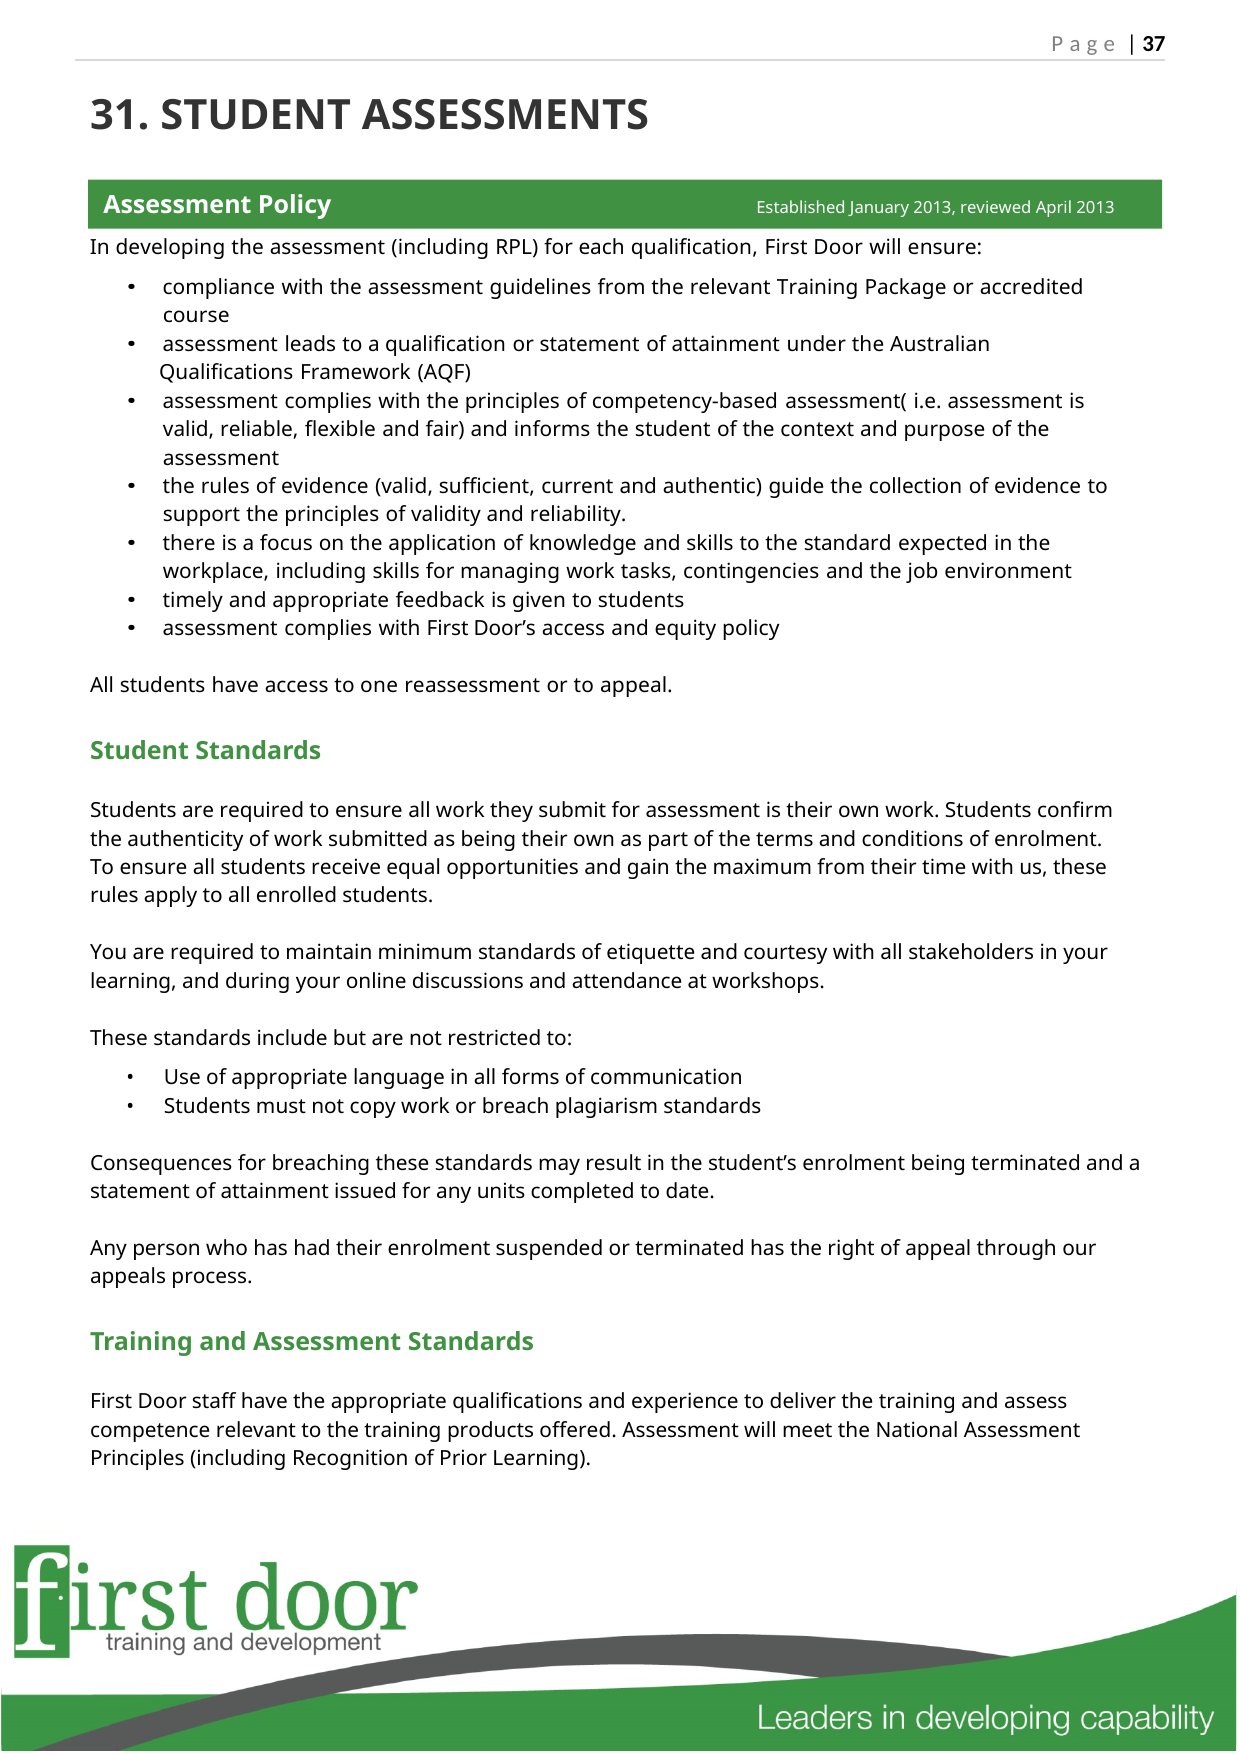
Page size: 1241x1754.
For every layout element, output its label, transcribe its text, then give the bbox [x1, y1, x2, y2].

text • timely and appropriate feedback is given to students [126, 585, 1167, 613]
text Consequences for breaching these standards may result in the student’s enrolment being terminated and a statement of attainment issued for any units completed to date. [90, 1148, 1165, 1205]
text Student Standards [90, 733, 1165, 767]
text Qualifications Framework (AQF) [159, 357, 1140, 386]
text 31. STUDENT ASSESSMENTS [90, 84, 1165, 141]
list Use of appropriate language in all forms of communication [126, 1062, 1165, 1091]
text In developing the assessment (including RPL) for each qualification, First Door will ensure: [89, 175, 1167, 261]
text Training and Assessment Standards [90, 1324, 1165, 1358]
text • compliance with the assessment guidelines from the relevant Training Package or accredited course [126, 272, 1119, 329]
text First Door staff have the appropriate qualifications and experience to deliver the training and assess competence relevant to the training products offered. Assessment will meet the National Assessment Principles (including Recognition of Prior Learning). [90, 1387, 1165, 1472]
text • there is a focus on the application of knowledge and skills to the standard expected in the workplace, including skills for managing work tasks, contingencies and the job environment [126, 528, 1108, 585]
text To ensure all students receive equal opportunities and gain the maximum from their time with us, these [90, 852, 1165, 881]
text • the rules of evidence (valid, sufficient, current and authentic) guide the collection of evidence to support the principles of validity and reliability. [126, 471, 1156, 528]
text You are required to maintain minimum standards of etiquette and courtesy with all stakeholders in your learning, and during your online discussions and attendance at workshops. [90, 937, 1165, 994]
text These standards include but are not restricted to: [90, 1023, 1165, 1051]
text • assessment leads to a qualification or statement of attainment under the Australian [126, 329, 1167, 357]
text • assessment complies with First Door’s access and equity policy [90, 613, 1155, 642]
text Students are required to ensure all work they submit for assessment is their own work. Students confirm [90, 795, 1165, 824]
text rules apply to all enrolled students. [90, 881, 1165, 909]
list Students must not copy work or breach plagiarism standards [126, 1091, 1165, 1119]
text All students have access to one reassessment or to appeal. [90, 670, 1155, 699]
text the authenticity of work submitted as being their own as part of the terms and conditions of enrolment. [90, 824, 1165, 852]
picture [0, 1529, 1236, 1750]
text Any person who has had their enrolment suspended or terminated has the right of appeal through our [90, 1233, 1165, 1262]
text • assessment complies with the principles of competency‐based assessment( i.e. assessment is valid, reliable, flexible and fair) and informs the student of the context and purpose of the assessment [126, 386, 1123, 471]
text appeals process. [90, 1262, 1165, 1290]
